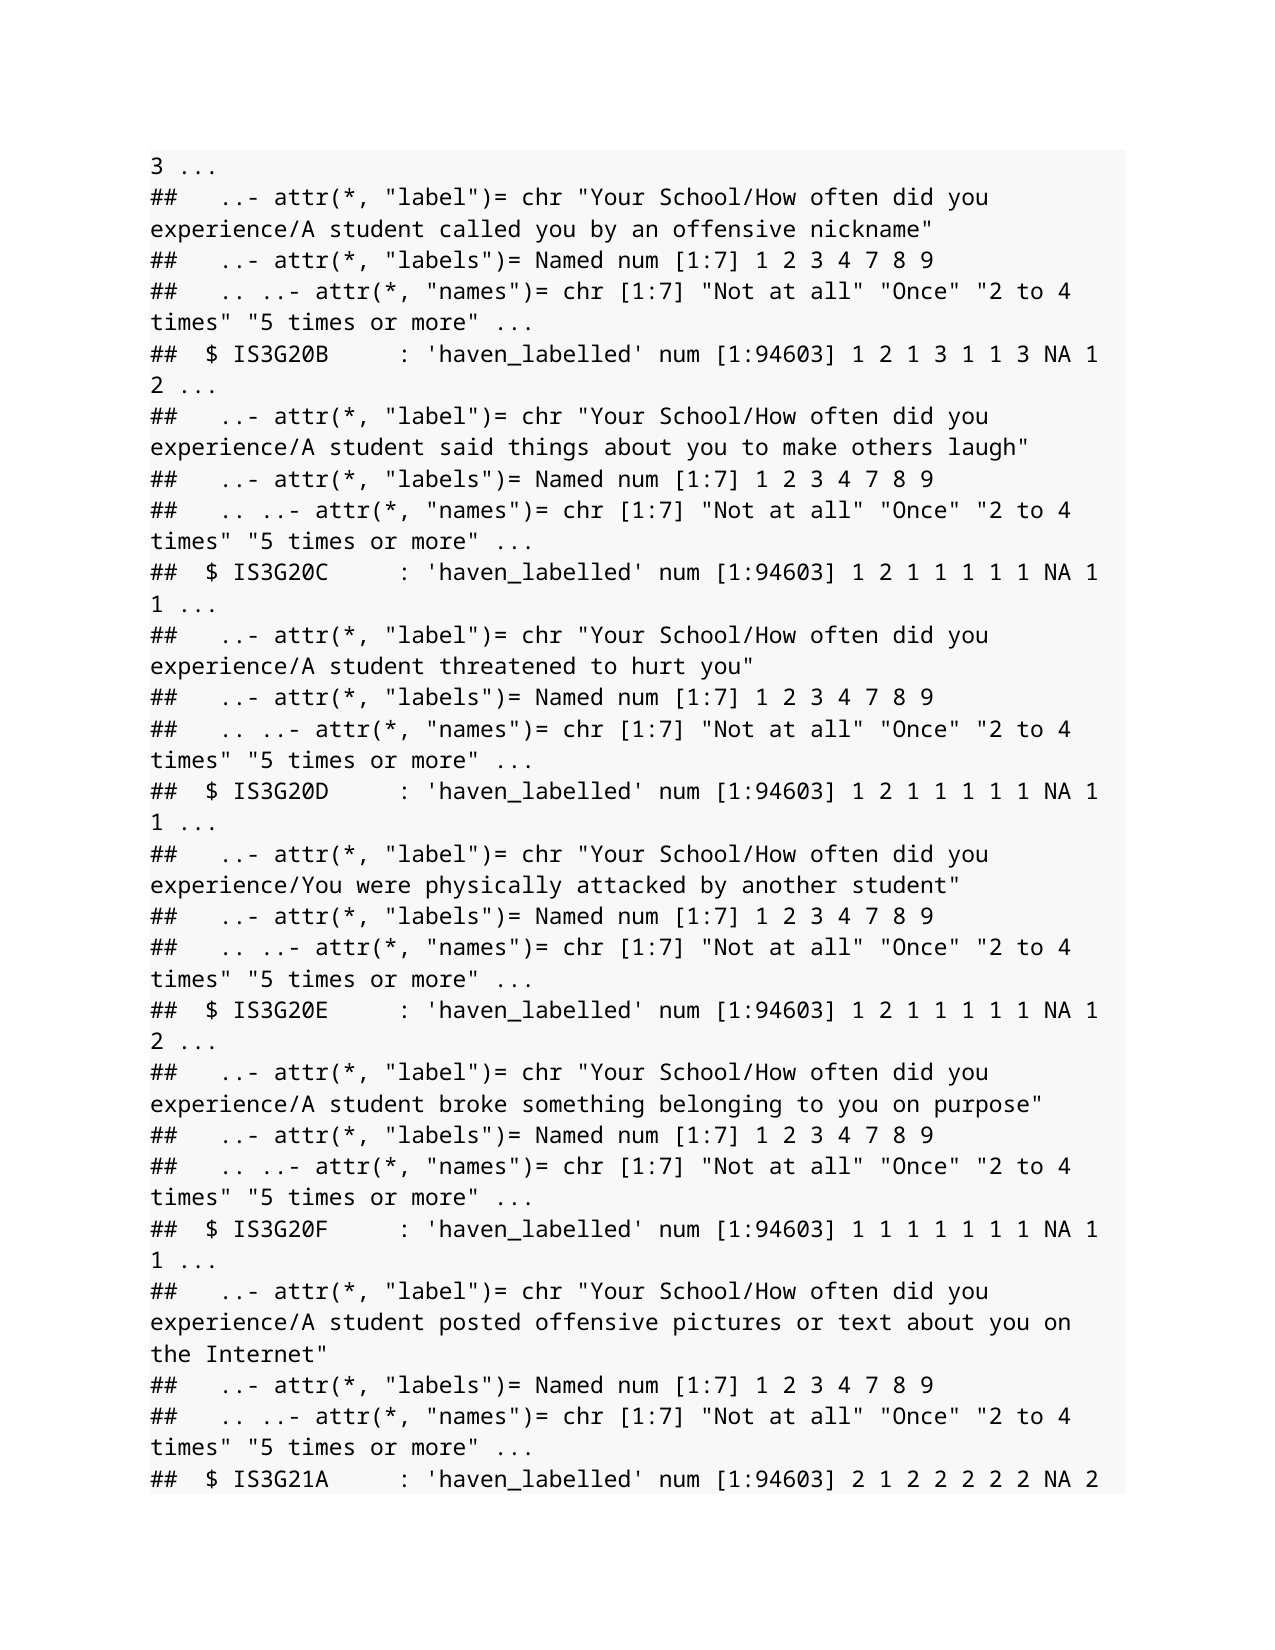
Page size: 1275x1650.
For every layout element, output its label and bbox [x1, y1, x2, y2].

text [150, 150, 1125, 1494]
